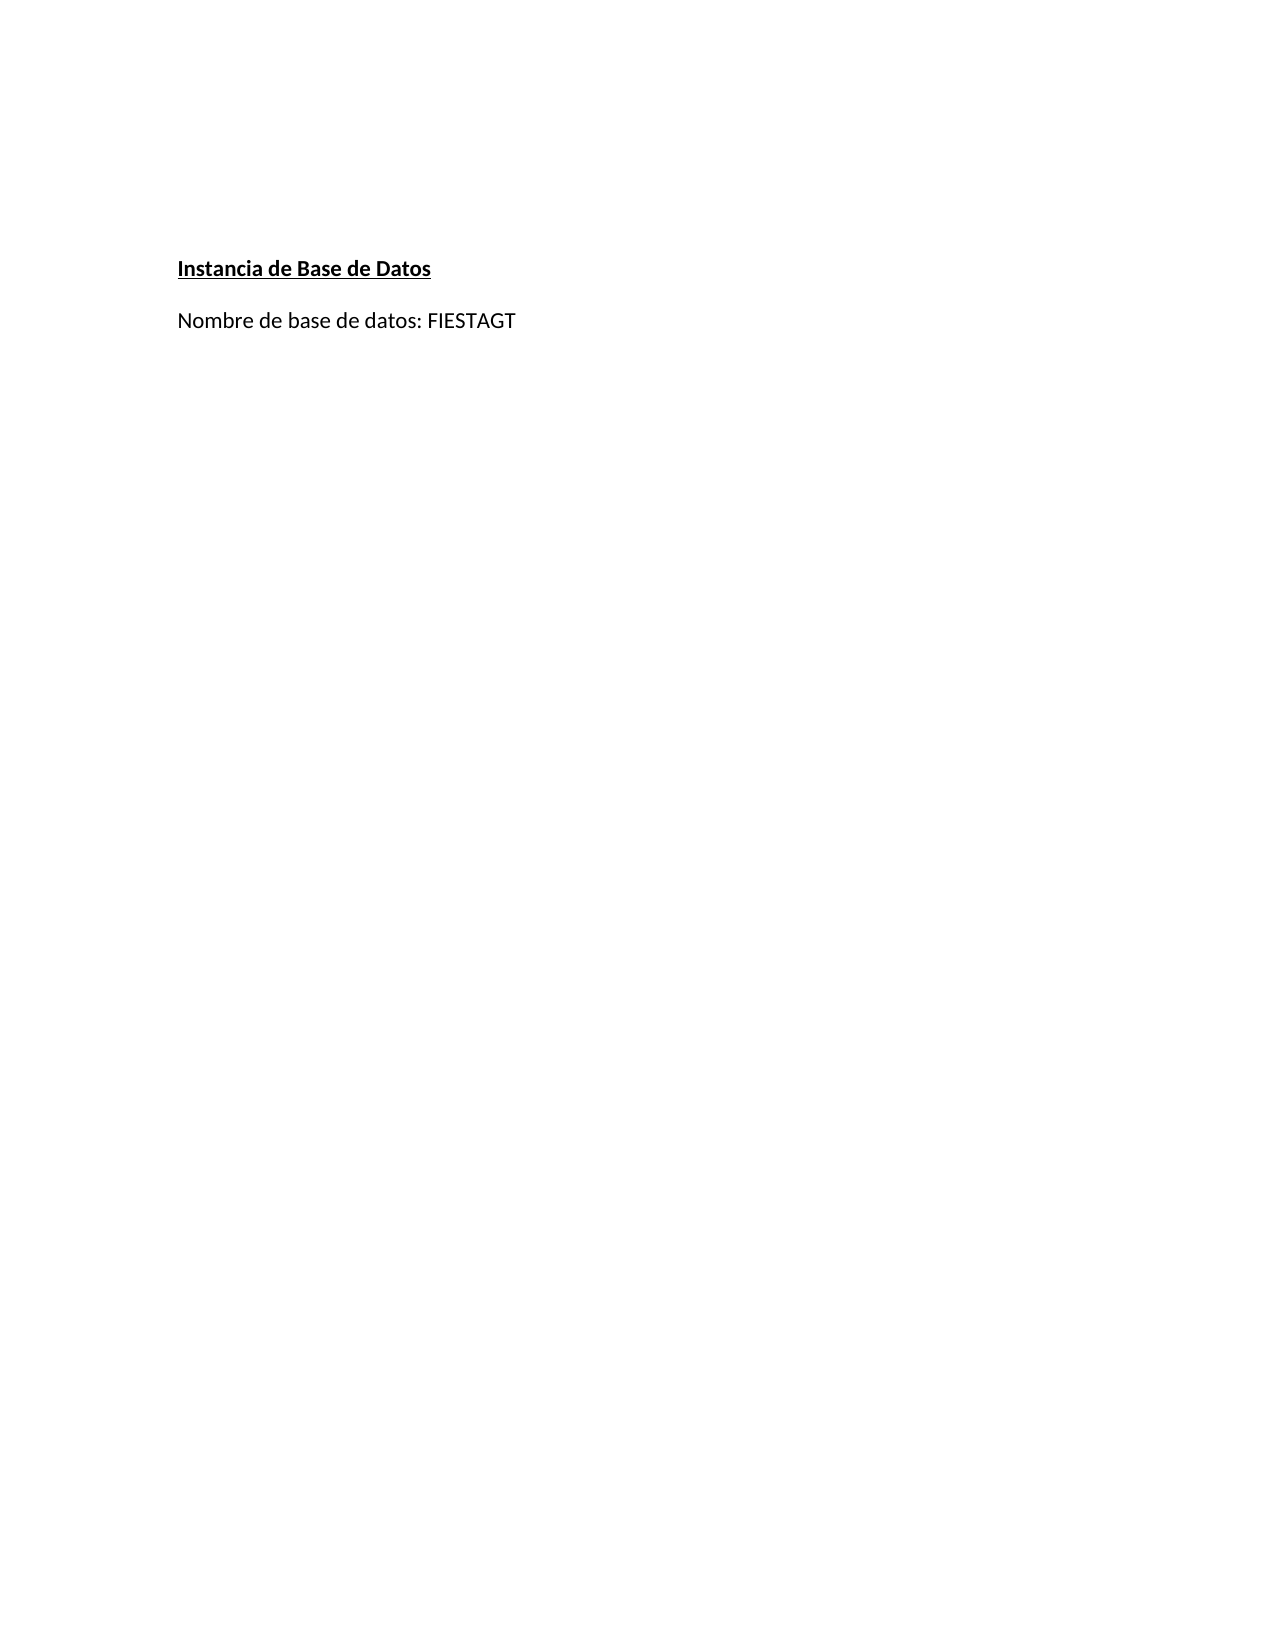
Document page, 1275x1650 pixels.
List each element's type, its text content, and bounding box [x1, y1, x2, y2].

text Nombre de base de datos: FIESTAGT [177, 307, 1098, 335]
text Instancia de Base de Datos [177, 254, 1098, 282]
